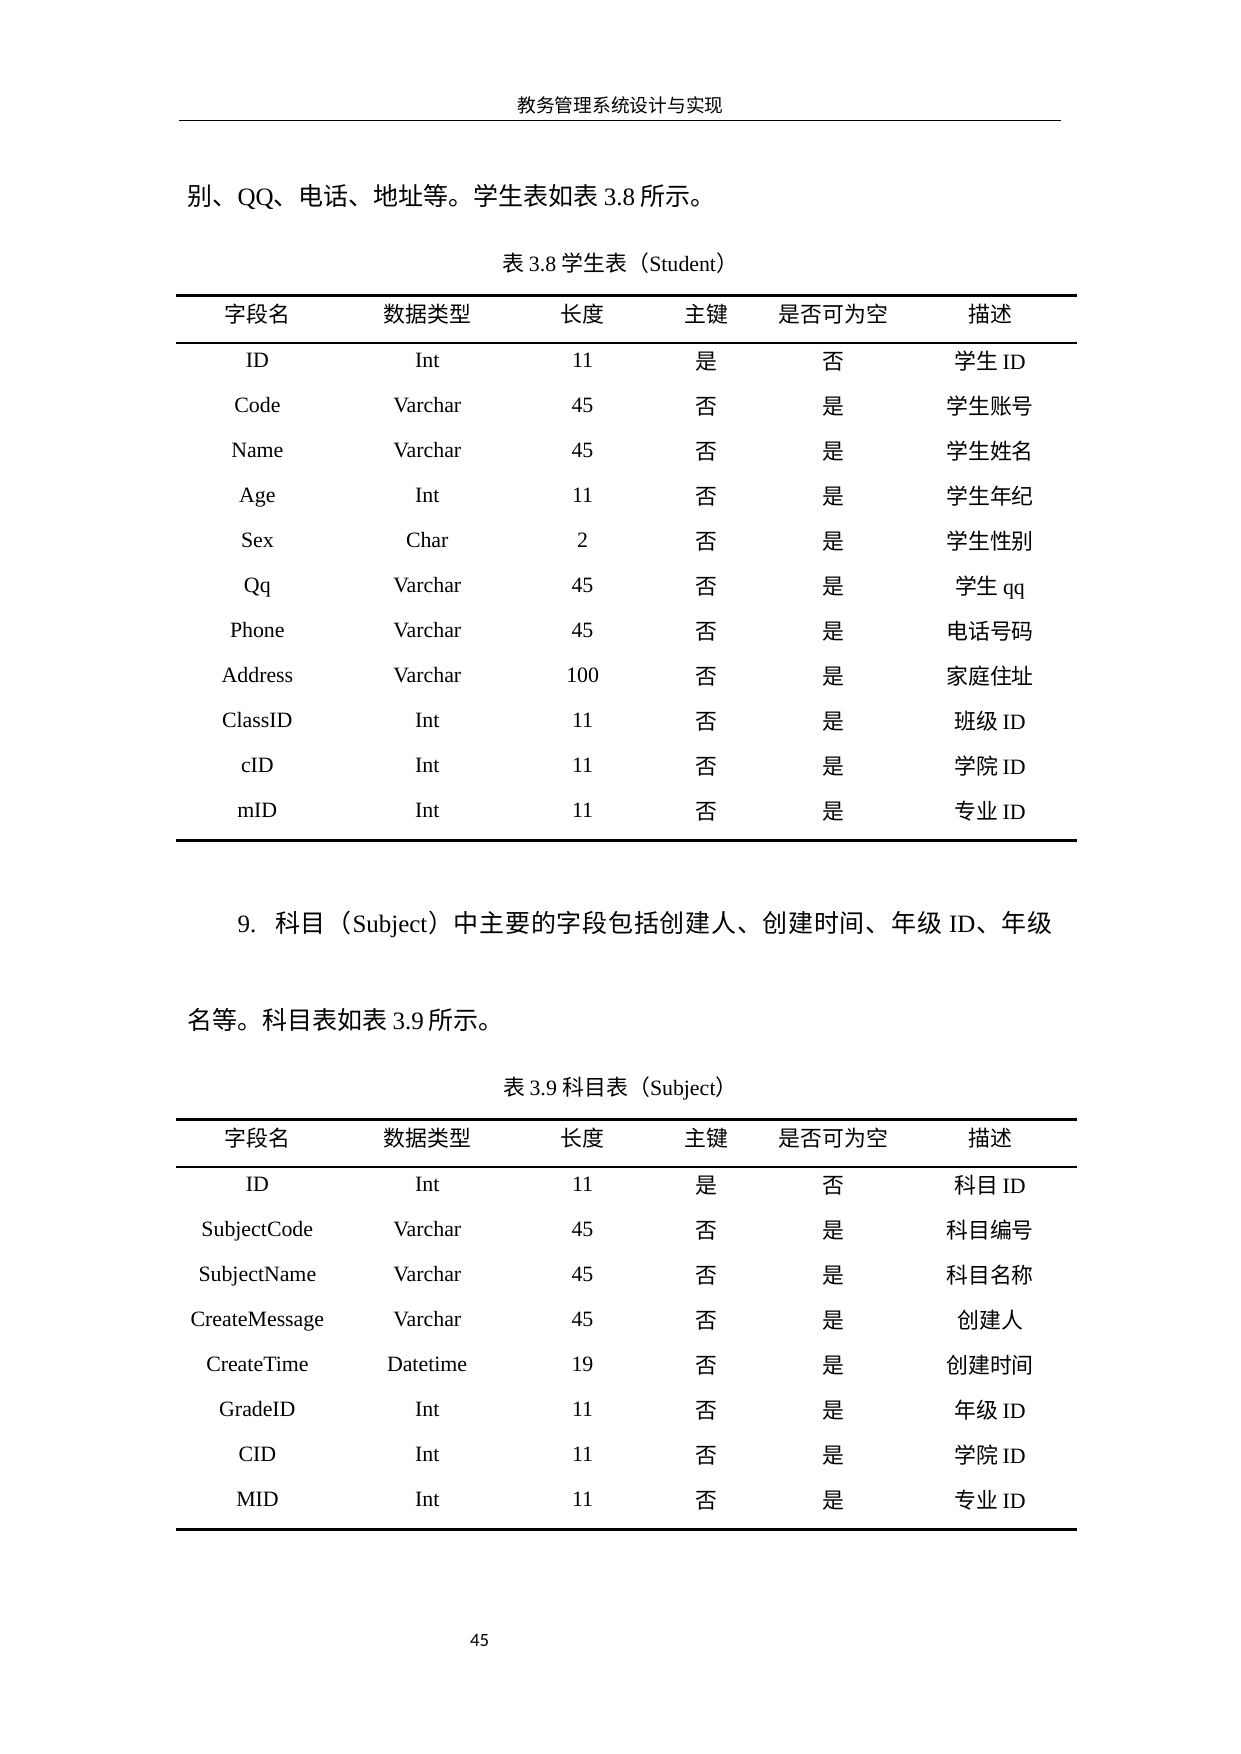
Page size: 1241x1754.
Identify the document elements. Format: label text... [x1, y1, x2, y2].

table_cell 11 [516, 479, 649, 524]
table_cell CID [176, 1438, 338, 1483]
table_header 主键 [649, 1121, 764, 1166]
table_cell 是 [764, 1393, 902, 1438]
table_header 是否可为空 [764, 1121, 902, 1166]
table_cell 11 [516, 1393, 649, 1438]
table_cell 是 [764, 434, 902, 479]
table_cell 否 [649, 659, 764, 704]
table_cell Varchar [338, 659, 516, 704]
table_cell Int [338, 344, 516, 389]
table_cell 创建时间 [903, 1348, 1077, 1393]
table_header 长度 [516, 297, 649, 342]
table_cell 否 [649, 1438, 764, 1483]
table_cell 否 [649, 389, 764, 434]
table_header 主键 [649, 297, 764, 342]
table_cell 学院ID [903, 749, 1077, 794]
text 表3.9 科目表（Subject） [187, 1069, 1053, 1102]
table_cell 11 [516, 344, 649, 389]
table_cell Varchar [338, 614, 516, 659]
table_header 字段名 [176, 297, 338, 342]
table_cell 专业ID [903, 1483, 1077, 1528]
table_cell 否 [649, 1348, 764, 1393]
table_cell Varchar [338, 1303, 516, 1348]
table_cell Age [176, 479, 338, 524]
table_cell Varchar [338, 389, 516, 434]
table_header 描述 [903, 1121, 1077, 1166]
table_cell 是 [764, 794, 902, 839]
table_cell 否 [764, 1168, 902, 1213]
table_cell 是 [764, 704, 902, 749]
table_cell 否 [649, 704, 764, 749]
table_cell Int [338, 479, 516, 524]
table_cell 否 [649, 479, 764, 524]
table_cell 班级ID [903, 704, 1077, 749]
table_cell 是 [764, 479, 902, 524]
table_cell 学生姓名 [903, 434, 1077, 479]
table_cell 11 [516, 704, 649, 749]
table_cell 是 [764, 524, 902, 569]
table_header 描述 [903, 297, 1077, 342]
table_cell Code [176, 389, 338, 434]
table_cell 科目编号 [903, 1213, 1077, 1258]
table_cell 45 [516, 1213, 649, 1258]
table_cell 科目ID [903, 1168, 1077, 1213]
table_cell 否 [649, 1393, 764, 1438]
table_cell Name [176, 434, 338, 479]
table_cell 电话号码 [903, 614, 1077, 659]
table_cell Int [338, 1483, 516, 1528]
table_cell 19 [516, 1348, 649, 1393]
table_cell 是 [764, 1438, 902, 1483]
table_cell 学生qq [903, 569, 1077, 614]
table_cell 2 [516, 524, 649, 569]
table_cell Phone [176, 614, 338, 659]
table_cell 是 [764, 1483, 902, 1528]
table_cell 专业ID [903, 794, 1077, 839]
table_cell 否 [649, 1258, 764, 1303]
table_cell 是 [764, 659, 902, 704]
table_cell Sex [176, 524, 338, 569]
table_cell 11 [516, 1438, 649, 1483]
table_cell 否 [649, 1483, 764, 1528]
table_cell 否 [649, 749, 764, 794]
table_header 是否可为空 [764, 297, 902, 342]
table_cell 45 [516, 434, 649, 479]
table_cell 学生性别 [903, 524, 1077, 569]
table_cell 是 [764, 569, 902, 614]
table_cell 是 [649, 1168, 764, 1213]
table_cell Int [338, 1393, 516, 1438]
table_cell Varchar [338, 434, 516, 479]
table_cell CreateMessage [176, 1303, 338, 1348]
table_cell 100 [516, 659, 649, 704]
table_cell 否 [649, 1303, 764, 1348]
table_cell 45 [516, 389, 649, 434]
table_cell MID [176, 1483, 338, 1528]
table_cell 是 [764, 614, 902, 659]
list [187, 162, 1053, 227]
table_cell Int [338, 794, 516, 839]
table_cell Int [338, 1438, 516, 1483]
table_cell 学院ID [903, 1438, 1077, 1483]
table_cell 是 [764, 749, 902, 794]
text 表3.8 学生表（Student） [187, 245, 1053, 278]
table_cell 45 [516, 1303, 649, 1348]
table_cell ID [176, 1168, 338, 1213]
table_cell 是 [764, 1348, 902, 1393]
table_cell mID [176, 794, 338, 839]
table_cell GradeID [176, 1393, 338, 1438]
table_header 字段名 [176, 1121, 338, 1166]
table_cell 否 [649, 794, 764, 839]
table_cell 否 [649, 569, 764, 614]
table_cell CreateTime [176, 1348, 338, 1393]
table_header 数据类型 [338, 1121, 516, 1166]
table_cell 否 [764, 344, 902, 389]
table_cell 家庭住址 [903, 659, 1077, 704]
table_cell 否 [649, 614, 764, 659]
table_cell Address [176, 659, 338, 704]
table_cell 是 [764, 1213, 902, 1258]
table_cell Varchar [338, 569, 516, 614]
table_cell ClassID [176, 704, 338, 749]
table_cell SubjectName [176, 1258, 338, 1303]
table_cell 否 [649, 524, 764, 569]
table_cell 是 [649, 344, 764, 389]
table_cell 45 [516, 614, 649, 659]
table_cell Varchar [338, 1258, 516, 1303]
table_header 长度 [516, 1121, 649, 1166]
table_cell 创建人 [903, 1303, 1077, 1348]
table_cell 学生账号 [903, 389, 1077, 434]
table_cell SubjectCode [176, 1213, 338, 1258]
table_cell Char [338, 524, 516, 569]
table_cell 11 [516, 1168, 649, 1213]
table_cell 11 [516, 749, 649, 794]
table_cell 是 [764, 389, 902, 434]
table_cell Int [338, 749, 516, 794]
table_cell 学生年纪 [903, 479, 1077, 524]
table_cell 11 [516, 1483, 649, 1528]
table_cell Datetime [338, 1348, 516, 1393]
table_cell Qq [176, 569, 338, 614]
list 科目（Subject）中主要的字段包括创建人、创建时间、年级ID、年级名等。科目表如表3.9所示。 [187, 889, 1053, 1051]
table_cell 科目名称 [903, 1258, 1077, 1303]
table_cell 否 [649, 1213, 764, 1258]
table_cell 学生ID [903, 344, 1077, 389]
table_cell Int [338, 1168, 516, 1213]
table_cell Varchar [338, 1213, 516, 1258]
table_cell 是 [764, 1303, 902, 1348]
table_cell 年级ID [903, 1393, 1077, 1438]
table_cell ID [176, 344, 338, 389]
table_cell cID [176, 749, 338, 794]
table_cell 45 [516, 569, 649, 614]
table_cell 45 [516, 1258, 649, 1303]
table_cell 是 [764, 1258, 902, 1303]
table_cell Int [338, 704, 516, 749]
table_header 数据类型 [338, 297, 516, 342]
table_cell 11 [516, 794, 649, 839]
table_cell 否 [649, 434, 764, 479]
